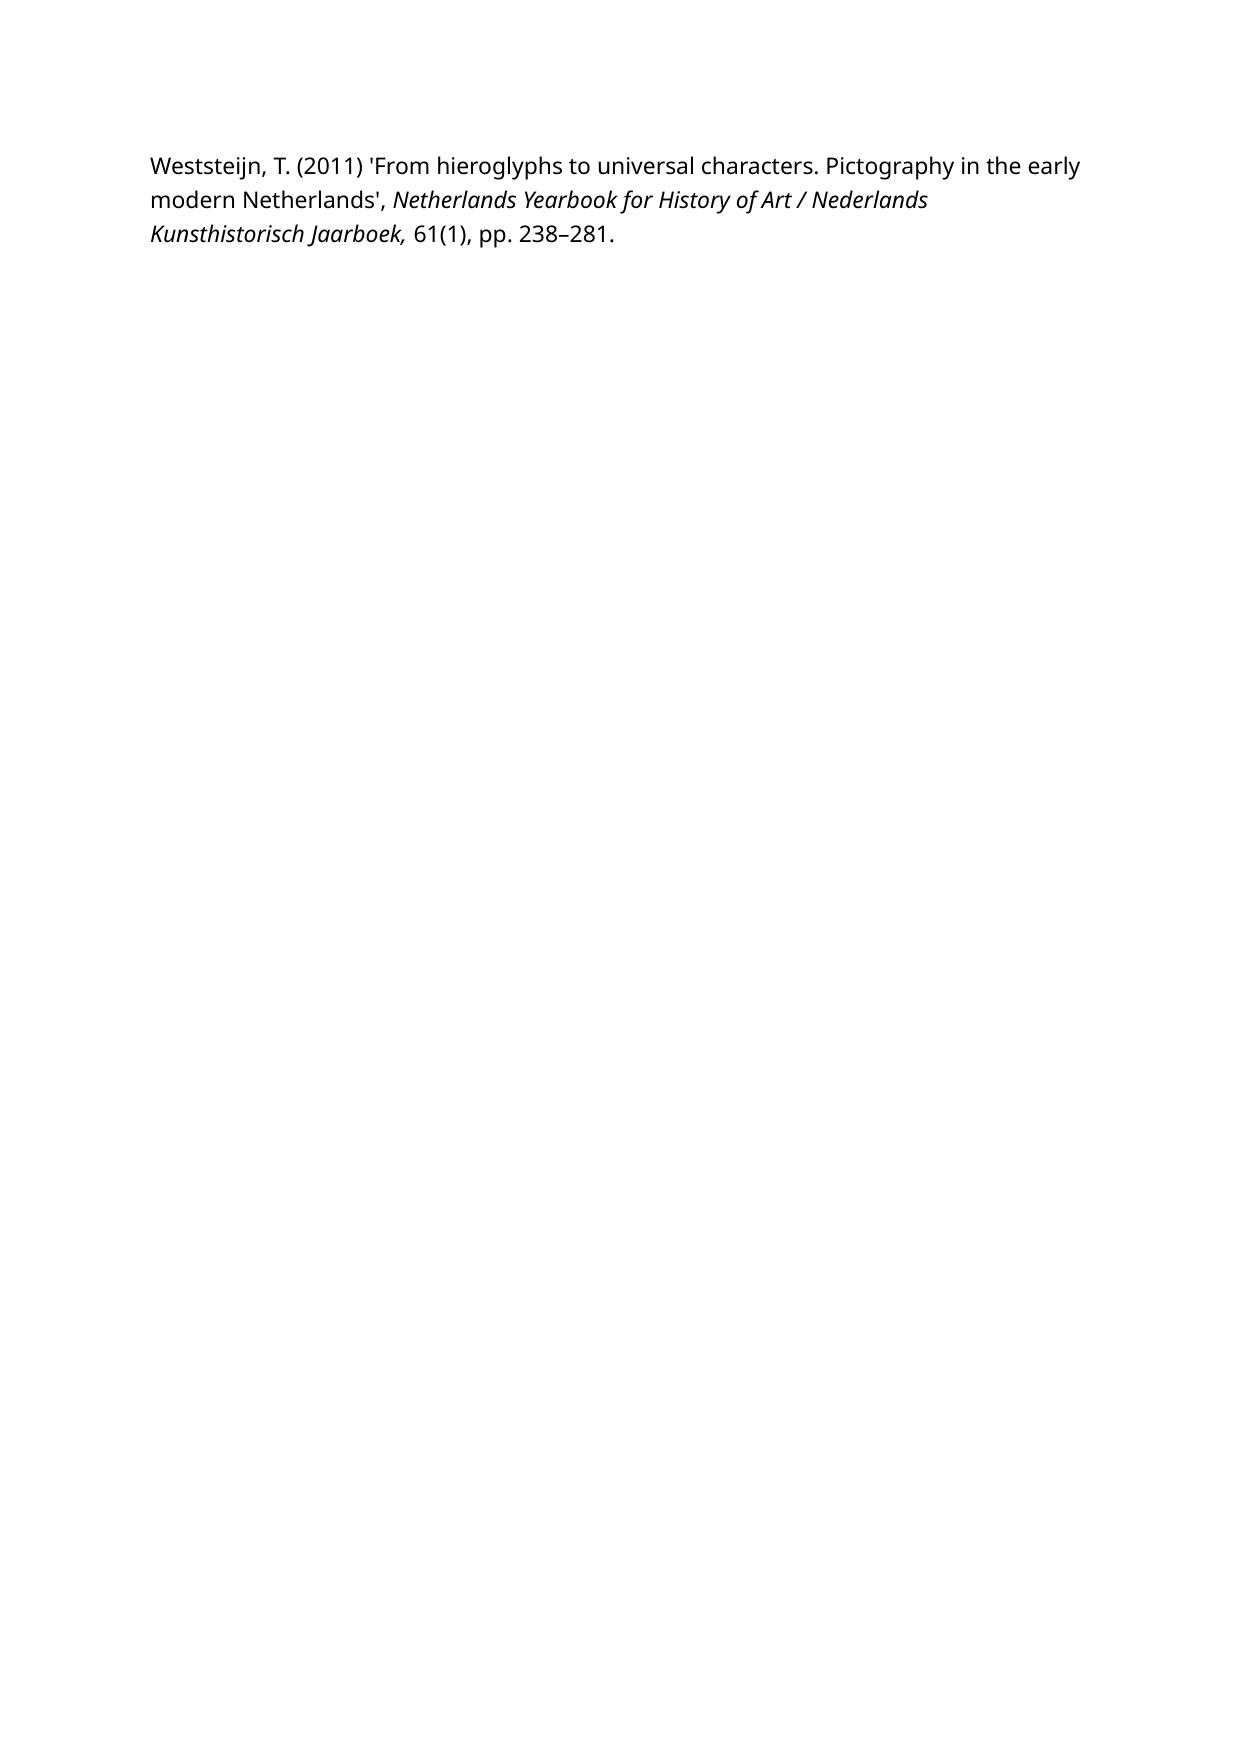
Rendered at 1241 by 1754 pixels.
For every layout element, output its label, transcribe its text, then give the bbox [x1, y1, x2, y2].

text Weststeijn, T. (2011) 'From hieroglyphs to universal characters. Pictography in the early modern Netherlands', Netherlands Yearbook for History of Art / Nederlands Kunsthistorisch Jaarboek, 61(1), pp. 238–281. [150, 150, 1090, 249]
